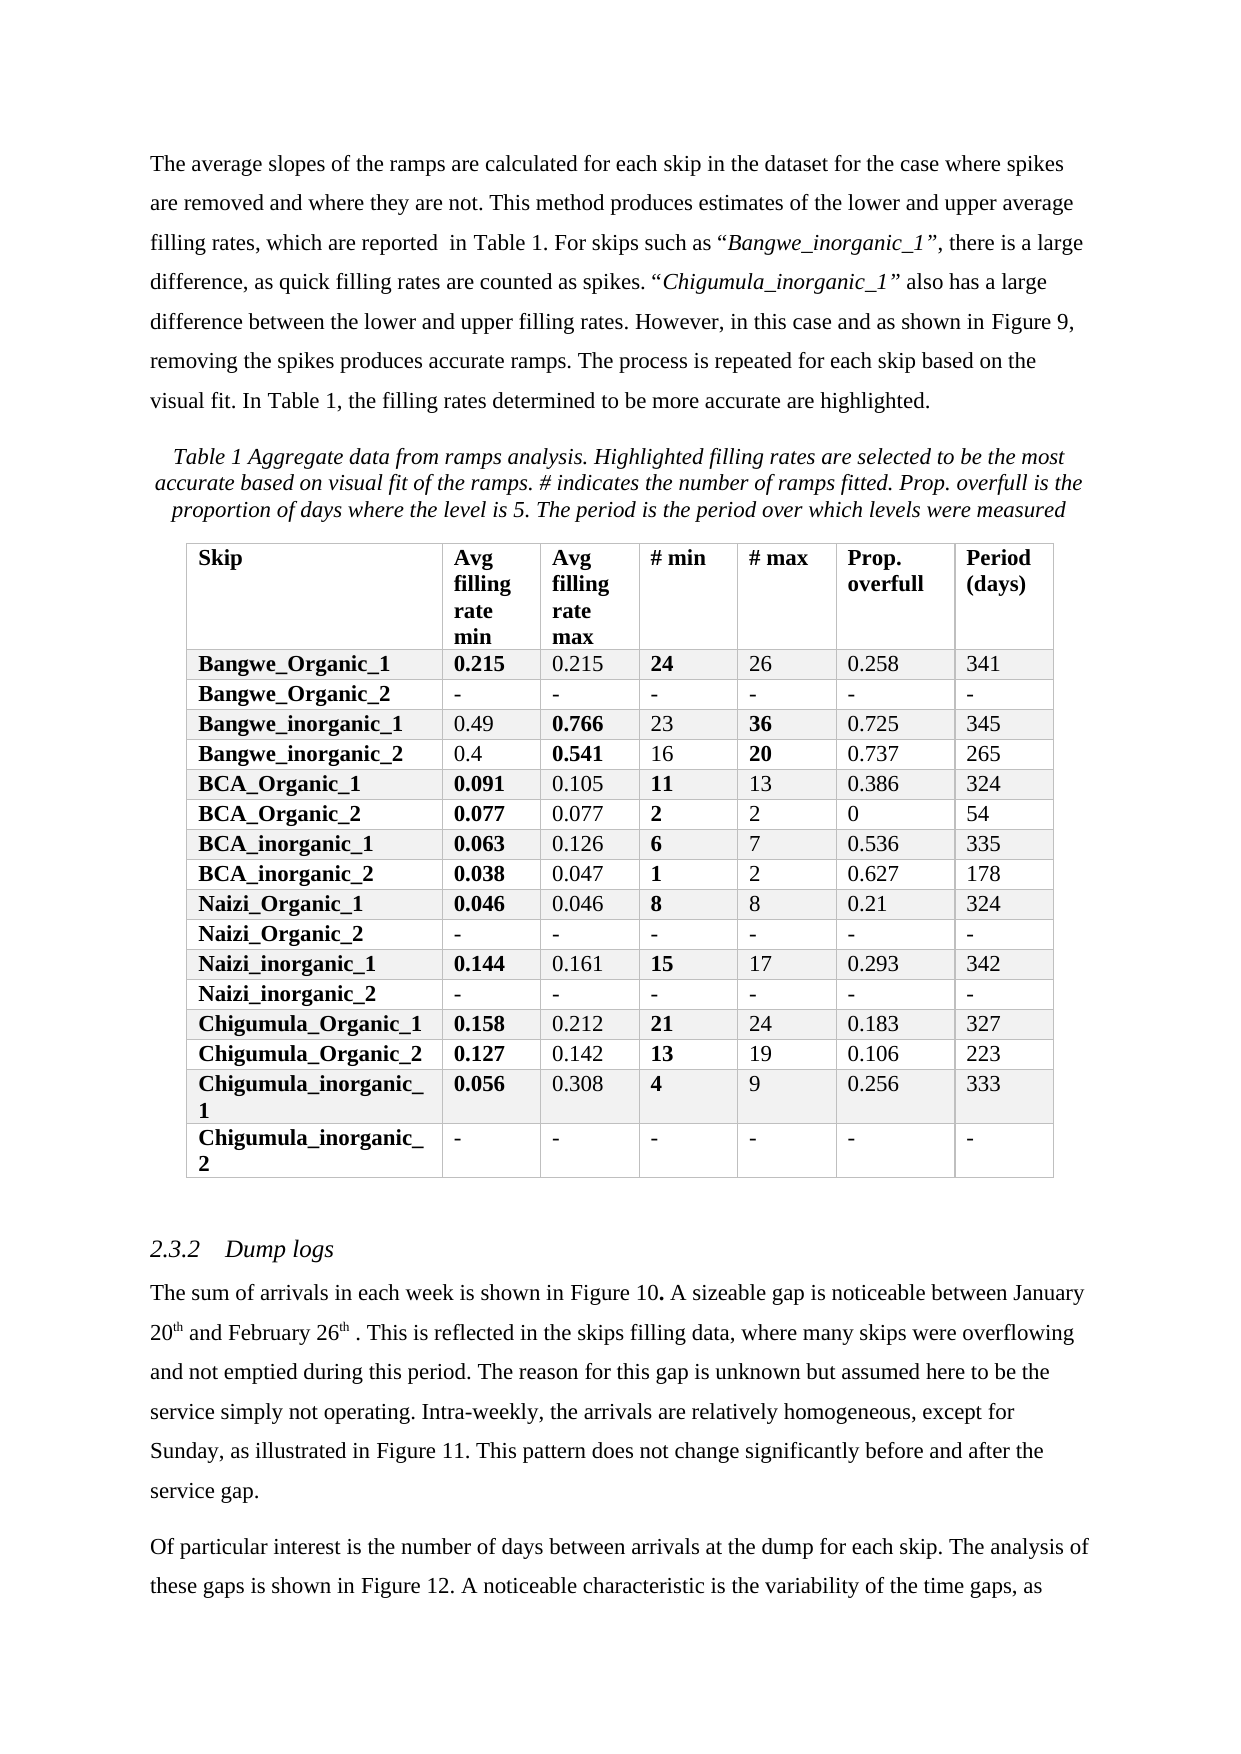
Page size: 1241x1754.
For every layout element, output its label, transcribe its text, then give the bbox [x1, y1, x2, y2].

table_cell 0.737 [837, 740, 954, 769]
table_cell 0.4 [443, 740, 540, 769]
table_cell 0.386 [837, 770, 954, 799]
table_cell 26 [738, 650, 836, 679]
table_header Period (days) [956, 544, 1053, 649]
table_cell 0.212 [541, 1010, 639, 1039]
table_cell 0.308 [541, 1070, 639, 1123]
table_cell 17 [738, 950, 836, 979]
table_cell 15 [640, 950, 737, 979]
table_cell BCA_inorganic_2 [187, 860, 442, 889]
table_cell 0.063 [443, 830, 540, 859]
table_cell Naizi_inorganic_1 [187, 950, 442, 979]
table_cell 0.766 [541, 710, 639, 739]
table_cell - [837, 680, 954, 709]
table_cell 0.046 [541, 890, 639, 919]
table_cell 0.21 [837, 890, 954, 919]
table_cell 342 [956, 950, 1053, 979]
table_cell 324 [956, 770, 1053, 799]
text The average slopes of the ramps are calculated for each skip in the dataset for the case where spikes are removed and where they are not. This method produces estimates of the lower and upper average filling rates, which are reported in Table 1. For skips such as “Bangwe_inorganic_1”, there is a large difference, as quick filling rates are counted as spikes. “Chigumula_inorganic_1” also has a large difference between the lower and upper filling rates. However, in this case and as shown in Figure 9, removing the spikes produces accurate ramps. The process is repeated for each skip based on the visual fit. In Table 1, the filling rates determined to be more accurate are highlighted. [150, 150, 1090, 413]
table_cell Chigumula_Organic_2 [187, 1040, 442, 1069]
table_header Skip [187, 544, 442, 649]
table_cell 4 [640, 1070, 737, 1123]
table_cell - [640, 920, 737, 949]
table_cell 333 [956, 1070, 1053, 1123]
table_cell - [443, 920, 540, 949]
table_cell - [837, 920, 954, 949]
table_cell - [443, 680, 540, 709]
table_cell 0.258 [837, 650, 954, 679]
table_cell 0.126 [541, 830, 639, 859]
table_cell 0.215 [443, 650, 540, 679]
table_cell Chigumula_inorganic_2 [187, 1124, 442, 1177]
table_cell 0.056 [443, 1070, 540, 1123]
table_cell 2 [738, 800, 836, 829]
table_cell - [541, 920, 639, 949]
table_cell 0.144 [443, 950, 540, 979]
table_cell 23 [640, 710, 737, 739]
table_cell 345 [956, 710, 1053, 739]
table_cell 0.215 [541, 650, 639, 679]
table_cell 341 [956, 650, 1053, 679]
table_cell 13 [738, 770, 836, 799]
table_cell 0.106 [837, 1040, 954, 1069]
table_cell Chigumula_Organic_1 [187, 1010, 442, 1039]
table_cell - [541, 680, 639, 709]
table_cell - [956, 920, 1053, 949]
table_cell 324 [956, 890, 1053, 919]
table_cell 0.536 [837, 830, 954, 859]
table_cell 9 [738, 1070, 836, 1123]
table_header Avg filling rate min [443, 544, 540, 649]
table_cell 0.127 [443, 1040, 540, 1069]
table_cell 54 [956, 800, 1053, 829]
table_cell 0.047 [541, 860, 639, 889]
table_cell 8 [640, 890, 737, 919]
table_cell 265 [956, 740, 1053, 769]
table_cell 2 [738, 860, 836, 889]
table_cell Naizi_inorganic_2 [187, 980, 442, 1009]
table_cell 21 [640, 1010, 737, 1039]
table_cell 16 [640, 740, 737, 769]
table_cell 0.046 [443, 890, 540, 919]
table_cell - [640, 1124, 737, 1177]
table_cell 24 [640, 650, 737, 679]
table_cell 0.077 [443, 800, 540, 829]
subtitle Dump logs [150, 1234, 1090, 1263]
table_cell Naizi_Organic_1 [187, 890, 442, 919]
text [150, 1533, 1090, 1599]
table_cell - [640, 680, 737, 709]
table_cell 0.627 [837, 860, 954, 889]
table_cell BCA_Organic_2 [187, 800, 442, 829]
table_cell - [956, 1124, 1053, 1177]
table_cell 0.725 [837, 710, 954, 739]
table_cell 1 [640, 860, 737, 889]
table_cell 327 [956, 1010, 1053, 1039]
table_cell - [738, 1124, 836, 1177]
table_cell 0.541 [541, 740, 639, 769]
table_cell 36 [738, 710, 836, 739]
table_cell 0.49 [443, 710, 540, 739]
table_cell 0 [837, 800, 954, 829]
table_cell Naizi_Organic_2 [187, 920, 442, 949]
table_header # min [640, 544, 737, 649]
table_cell 24 [738, 1010, 836, 1039]
table_cell 0.293 [837, 950, 954, 979]
table_cell Bangwe_Organic_2 [187, 680, 442, 709]
table_cell - [443, 980, 540, 1009]
table_cell - [738, 920, 836, 949]
table_cell - [541, 980, 639, 1009]
table_cell 223 [956, 1040, 1053, 1069]
table_cell 0.091 [443, 770, 540, 799]
table_cell 7 [738, 830, 836, 859]
table_cell 0.256 [837, 1070, 954, 1123]
table_cell 0.158 [443, 1010, 540, 1039]
table_cell Bangwe_inorganic_1 [187, 710, 442, 739]
table_cell - [738, 680, 836, 709]
table_header Prop. overfull [837, 544, 954, 649]
table_cell BCA_inorganic_1 [187, 830, 442, 859]
text The sum of arrivals in each week is shown in Figure 10. A sizeable gap is noticeable between January 20th and February 26th . This is reflected in the skips filling data, where many skips were overflowing and not emptied during this period. The reason for this gap is unknown but assumed here to be the service simply not operating. Intra-weekly, the arrivals are relatively homogeneous, except for Sunday, as illustrated in Figure 11. This pattern does not change significantly before and after the service gap. [150, 1279, 1090, 1503]
table_cell 0.142 [541, 1040, 639, 1069]
table_cell - [443, 1124, 540, 1177]
table_cell 0.183 [837, 1010, 954, 1039]
table_cell - [956, 680, 1053, 709]
text Table 1 Aggregate data from ramps analysis. Highlighted filling rates are selected to be the most accurate based on visual fit of the ramps. # indicates the number of ramps fitted. Prop. overfull is the proportion of days where the level is 5. The period is the period over which levels were measured [150, 443, 1090, 522]
table_cell 8 [738, 890, 836, 919]
table_header # max [738, 544, 836, 649]
table_cell - [837, 1124, 954, 1177]
table_cell - [541, 1124, 639, 1177]
table_cell Chigumula_inorganic_1 [187, 1070, 442, 1123]
table_cell Bangwe_Organic_1 [187, 650, 442, 679]
table_cell 13 [640, 1040, 737, 1069]
table_cell 0.105 [541, 770, 639, 799]
table_cell - [738, 980, 836, 1009]
table_cell 11 [640, 770, 737, 799]
table_header Avg filling rate max [541, 544, 639, 649]
table_cell 19 [738, 1040, 836, 1069]
table_cell Bangwe_inorganic_2 [187, 740, 442, 769]
table_cell BCA_Organic_1 [187, 770, 442, 799]
table_cell - [640, 980, 737, 1009]
table_cell 0.038 [443, 860, 540, 889]
table_cell 20 [738, 740, 836, 769]
table_cell 178 [956, 860, 1053, 889]
table_cell 335 [956, 830, 1053, 859]
table_cell - [837, 980, 954, 1009]
table_cell 0.161 [541, 950, 639, 979]
table_cell 0.077 [541, 800, 639, 829]
table_cell 6 [640, 830, 737, 859]
table_cell 2 [640, 800, 737, 829]
table_cell - [956, 980, 1053, 1009]
